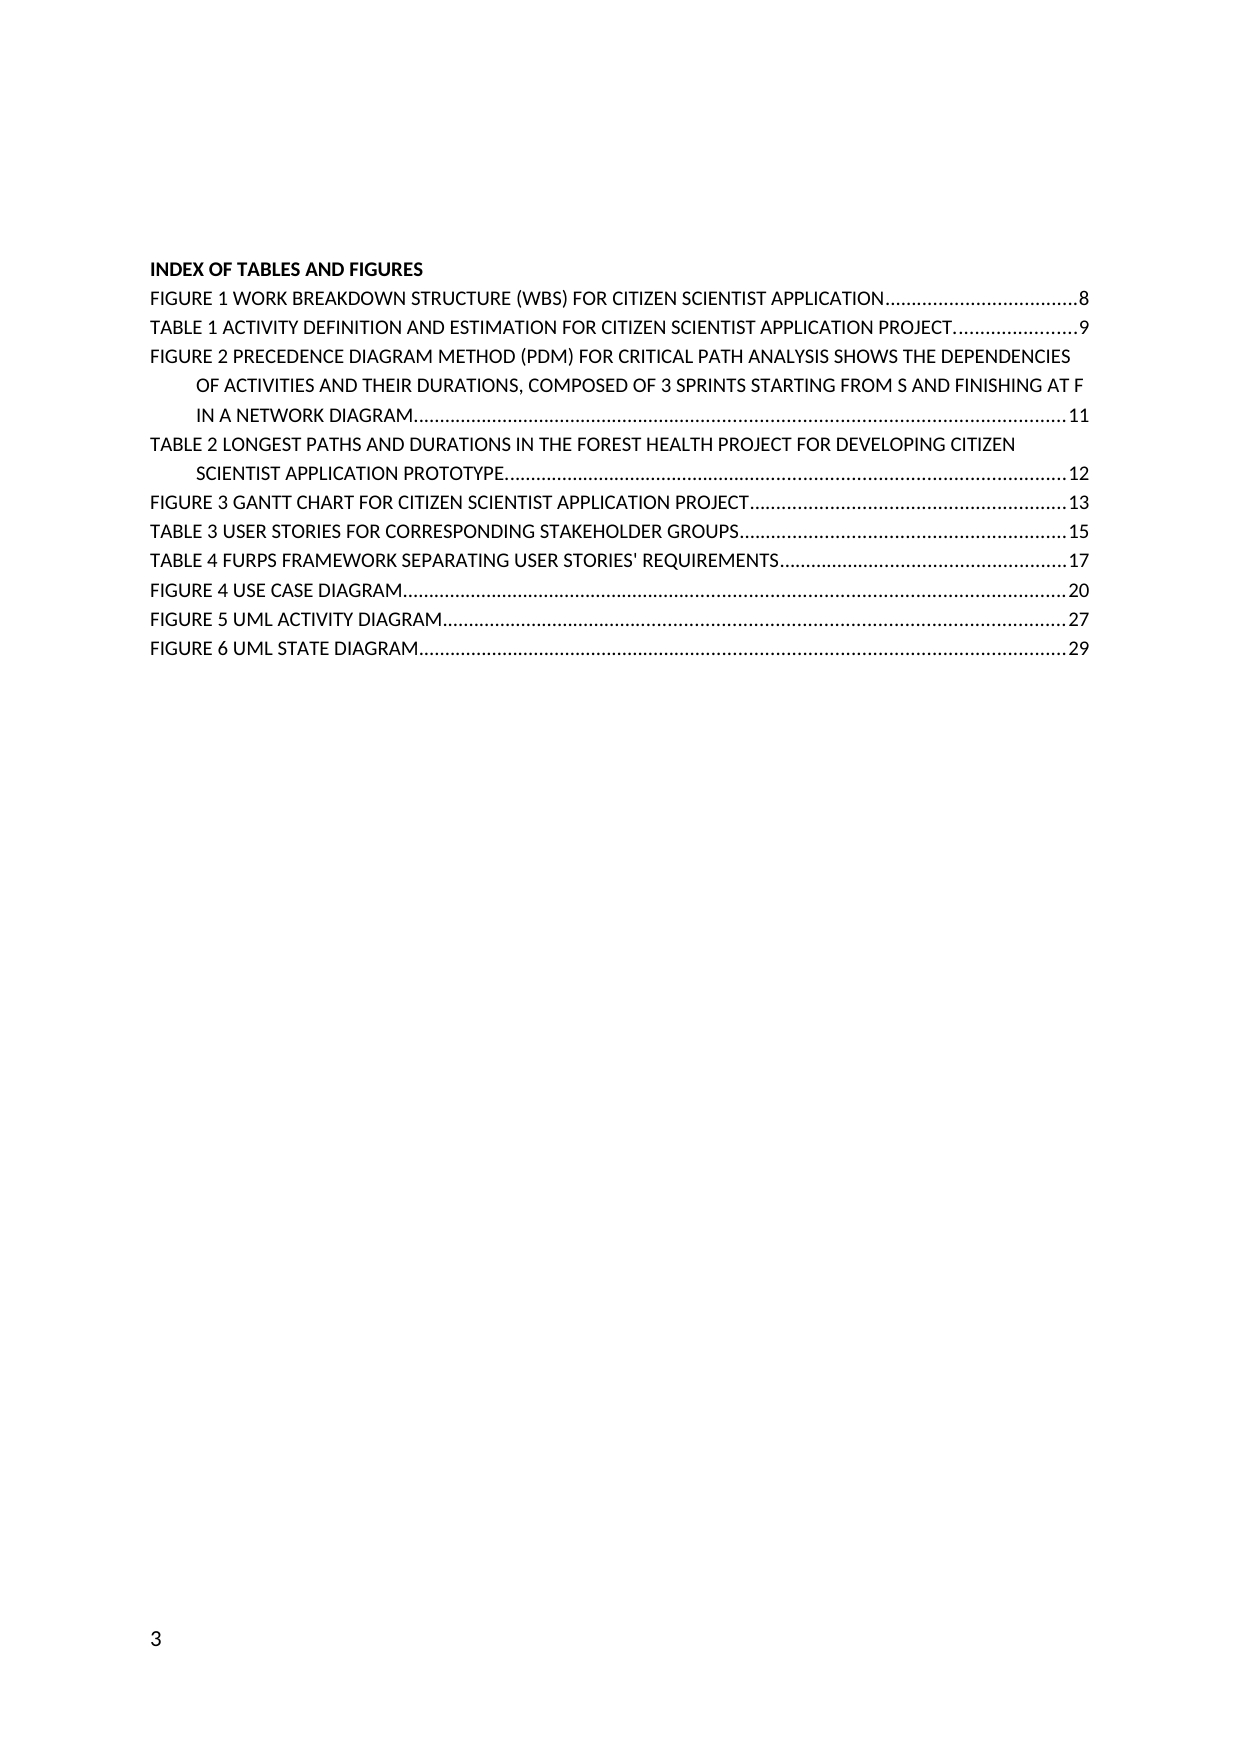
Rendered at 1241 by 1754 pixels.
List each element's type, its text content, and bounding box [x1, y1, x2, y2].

text Figure 5 UML activity diagram 27 [150, 606, 1090, 631]
text Index of tables and figures [150, 256, 1090, 281]
text Figure 3 Gantt chart for Citizen Scientist Application project 13 [150, 489, 1090, 515]
text Figure 4 Use Case Diagram 20 [150, 577, 1090, 602]
text Table 2 Longest Paths and Durations in the Forest Health Project for developing Citizen Scientist Application prototype. 12 [150, 431, 1090, 486]
text Table 3 User Stories for corresponding Stakeholder groups 15 [150, 518, 1090, 544]
text Table 4 FURPS framework separating User Stories' requirements 17 [150, 548, 1090, 573]
text Figure 1 Work Breakdown Structure (WBS) for Citizen Scientist Application 8 [150, 285, 1090, 311]
text Table 1 Activity definition and estimation for Citizen Scientist Application project. 9 [150, 314, 1090, 340]
text Figure 2 Precedence Diagram Method (PDM) for critical path analysis shows the dependencies of activities and their durations, composed of 3 sprints starting from S and finishing at F in a network diagram. 11 [150, 343, 1090, 427]
text Figure 6 UML state diagram 29 [150, 635, 1090, 661]
